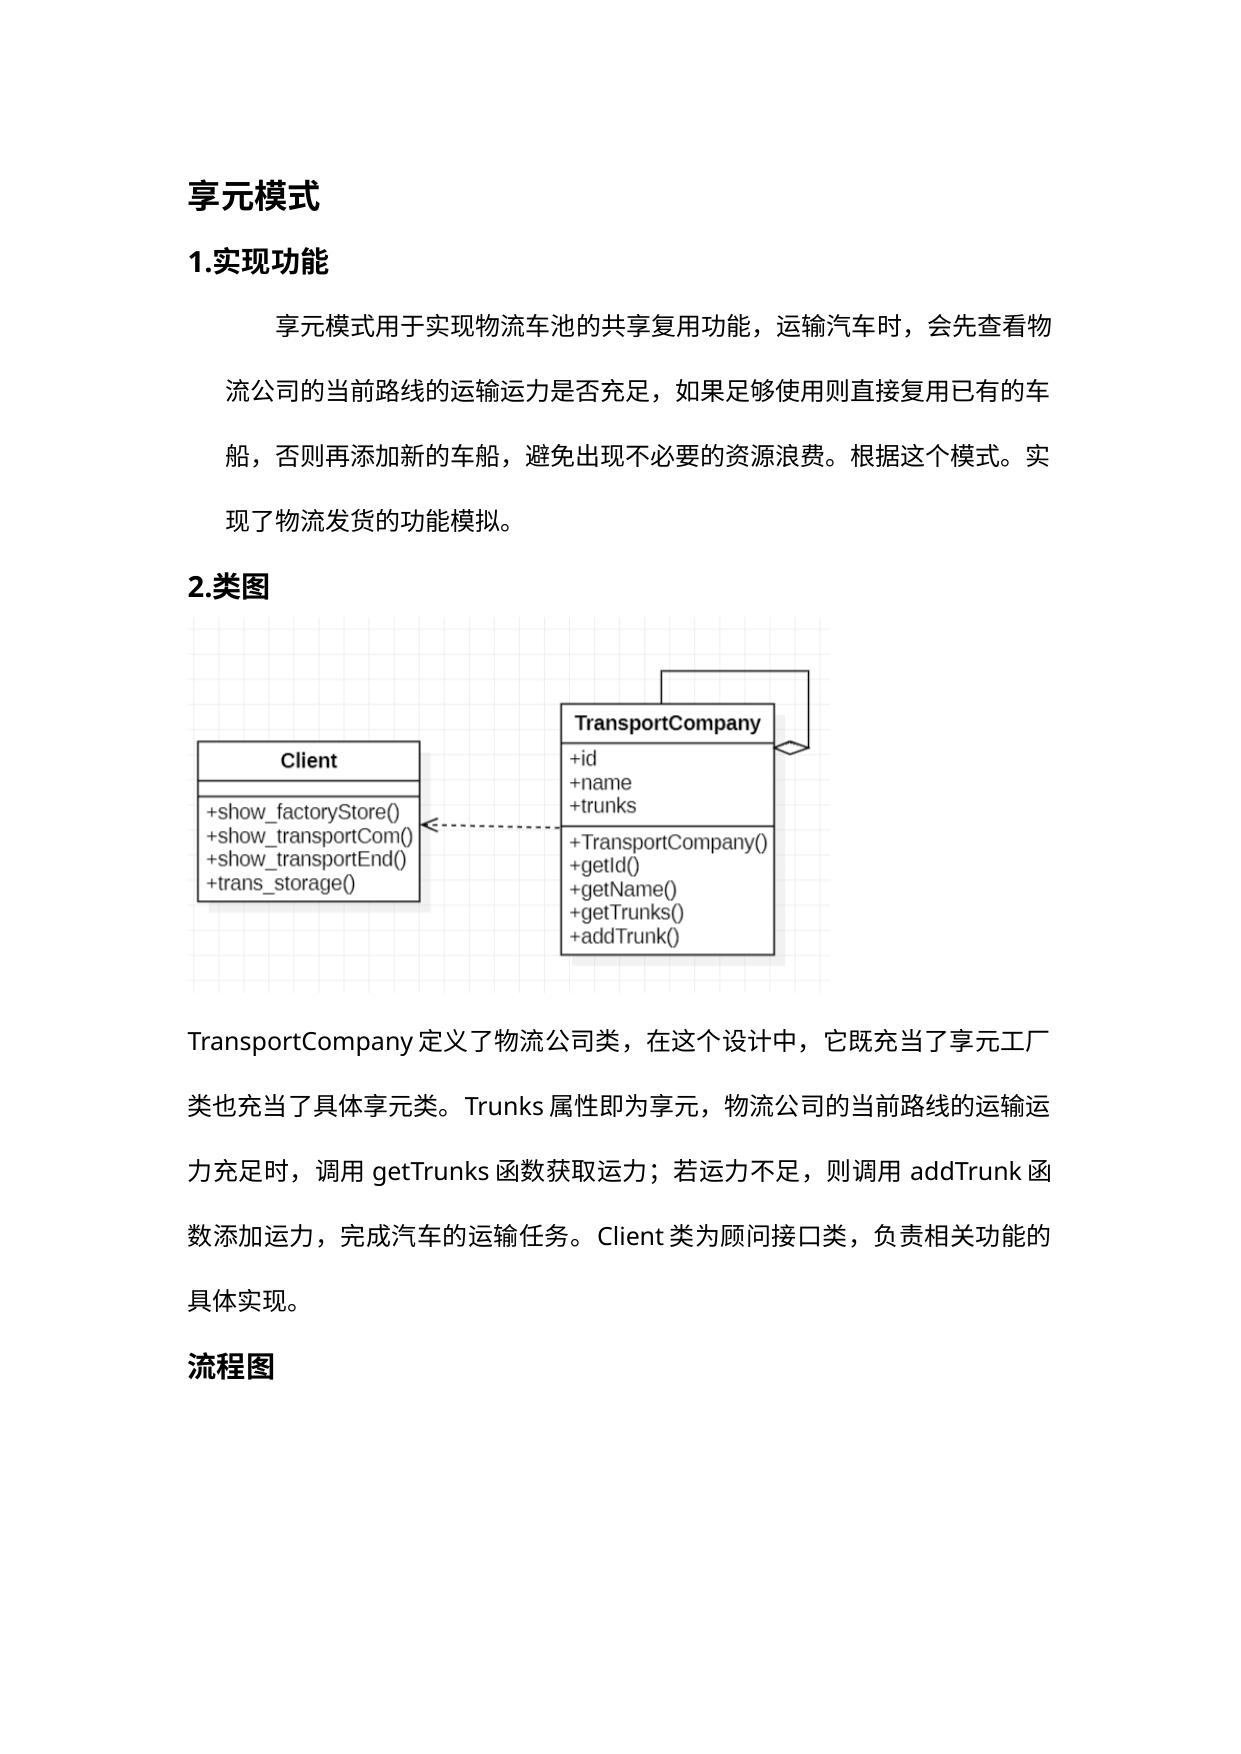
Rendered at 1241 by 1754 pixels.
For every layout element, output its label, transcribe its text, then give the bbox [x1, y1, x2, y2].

text 流程图 [187, 1332, 1053, 1397]
list 享元模式用于实现物流车池的共享复用功能，运输汽车时，会先查看物流公司的当前路线的运输运力是否充足，如果足够使用则直接复用已有的车船，否则再添加新的车船，避免出现不必要的资源浪费。根据这个模式。实现了物流发货的功能模拟。 [225, 292, 1053, 552]
text TransportCompany定义了物流公司类，在这个设计中，它既充当了享元工厂类也充当了具体享元类。Trunks属性即为享元，物流公司的当前路线的运输运力充足时，调用getTrunks函数获取运力；若运力不足，则调用addTrunk函数添加运力，完成汽车的运输任务。Client类为顾问接口类，负责相关功能的具体实现。 [187, 1007, 1053, 1332]
text 1.实现功能 [187, 227, 1053, 292]
picture [187, 617, 831, 993]
text 享元模式 [187, 162, 1053, 227]
text 2.类图 [187, 552, 1053, 617]
